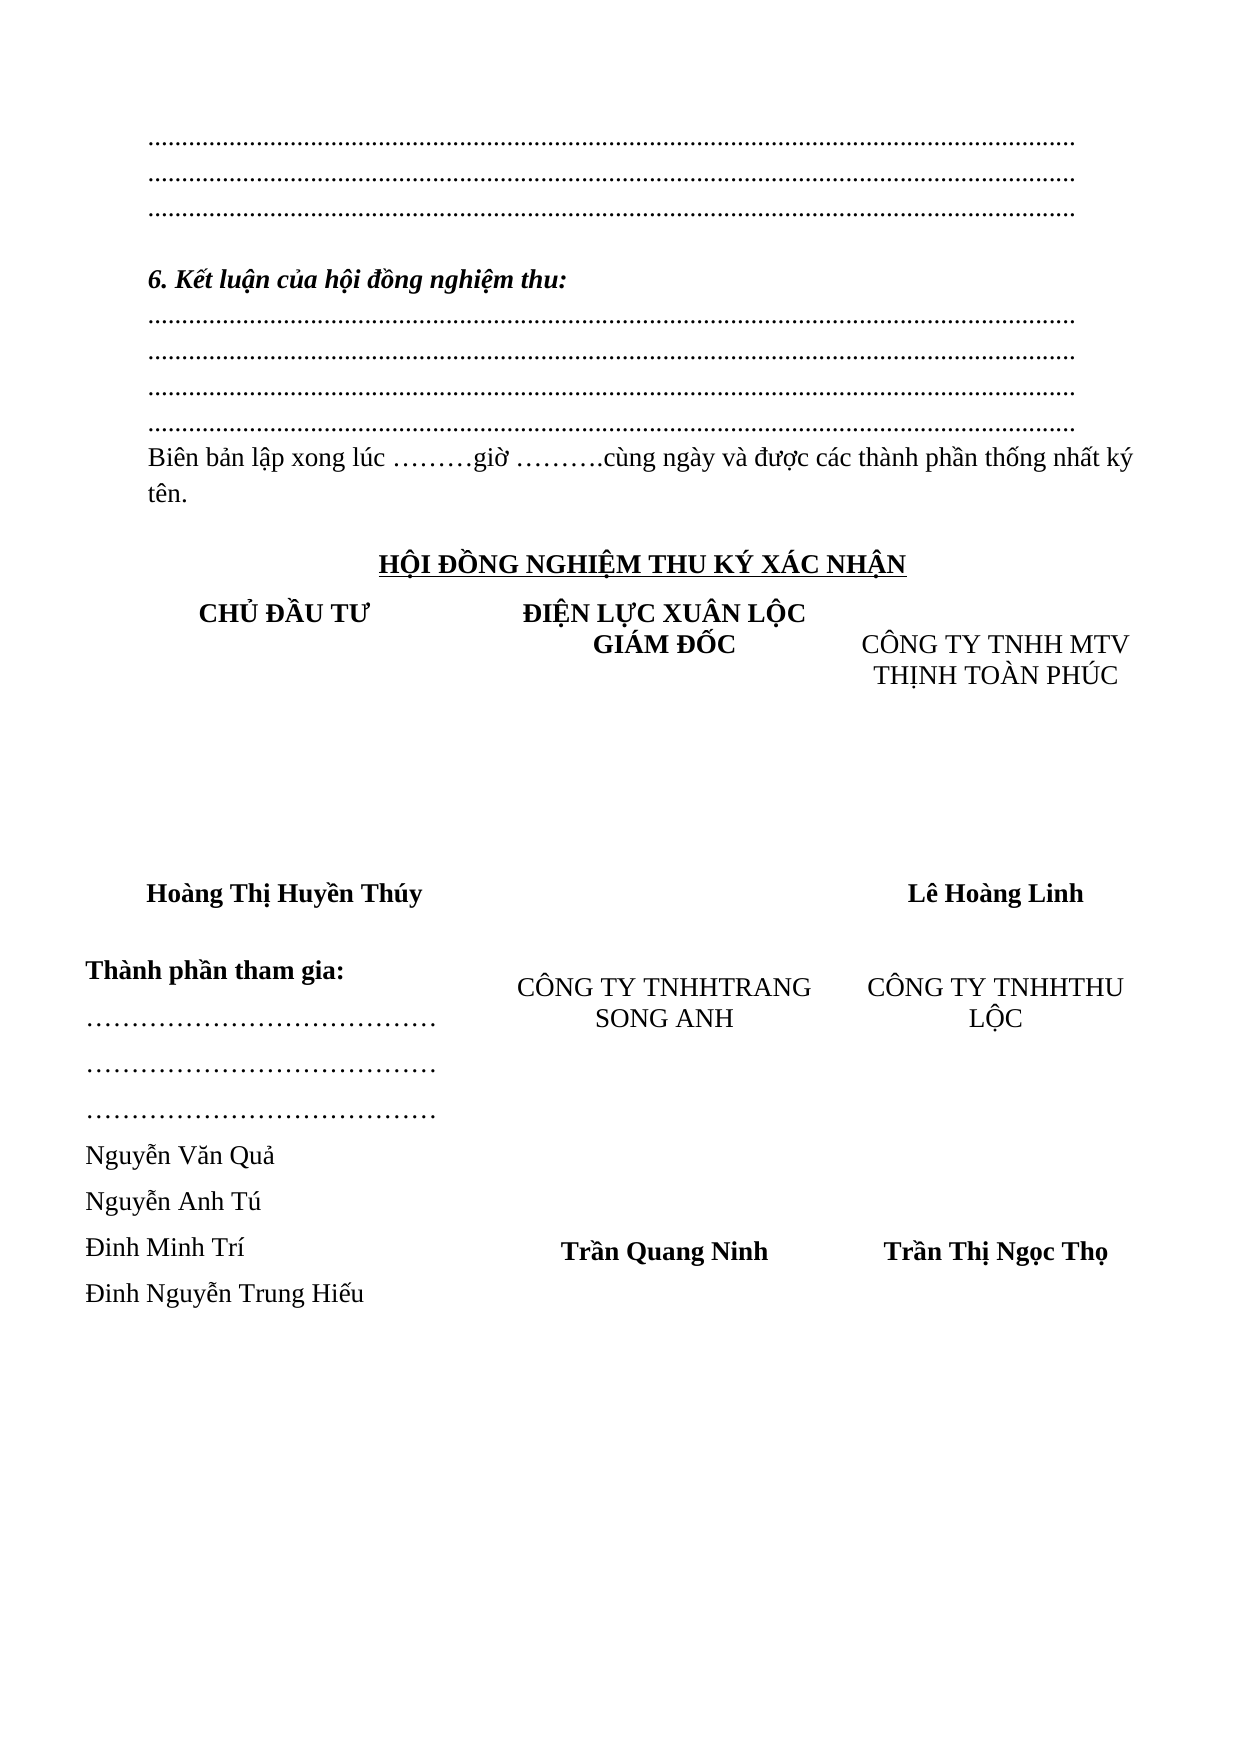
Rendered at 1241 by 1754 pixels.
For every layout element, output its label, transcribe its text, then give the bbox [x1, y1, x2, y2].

table_cell CÔNG TY TNHH TRANG SONG ANH Trần Quang Ninh [495, 877, 834, 1355]
table_cell Lê Hoàng Linh CÔNG TY TNHH THU LỘC Trần Thị Ngọc Thọ [834, 877, 1157, 1355]
text HỘI ĐỒNG NGHIỆM THU KÝ XÁC NHẬN [148, 549, 1137, 580]
table_cell Hoàng Thị Huyền Thúy Thành phần tham gia: ………………………………… ………………………………… ………………………………… Nguyễn Văn Quả Nguyễn Anh Tú Đinh Minh Trí Đinh Nguyễn Trung Hiếu [74, 877, 494, 1355]
table_header CHỦ ĐẦU TƯ [74, 597, 494, 877]
table_header CÔNG TY TNHH MTV THỊNH TOÀN PHÚC [834, 597, 1157, 877]
text Biên bản lập xong lúc ………giờ ……….cùng ngày và được các thành phần thống nhất ký tên. [148, 441, 1137, 508]
text 6. Kết luận của hội đồng nghiệm thu: [148, 263, 1137, 294]
table_header ĐIỆN LỰC XUÂN LỘC GIÁM ĐỐC [495, 597, 834, 877]
